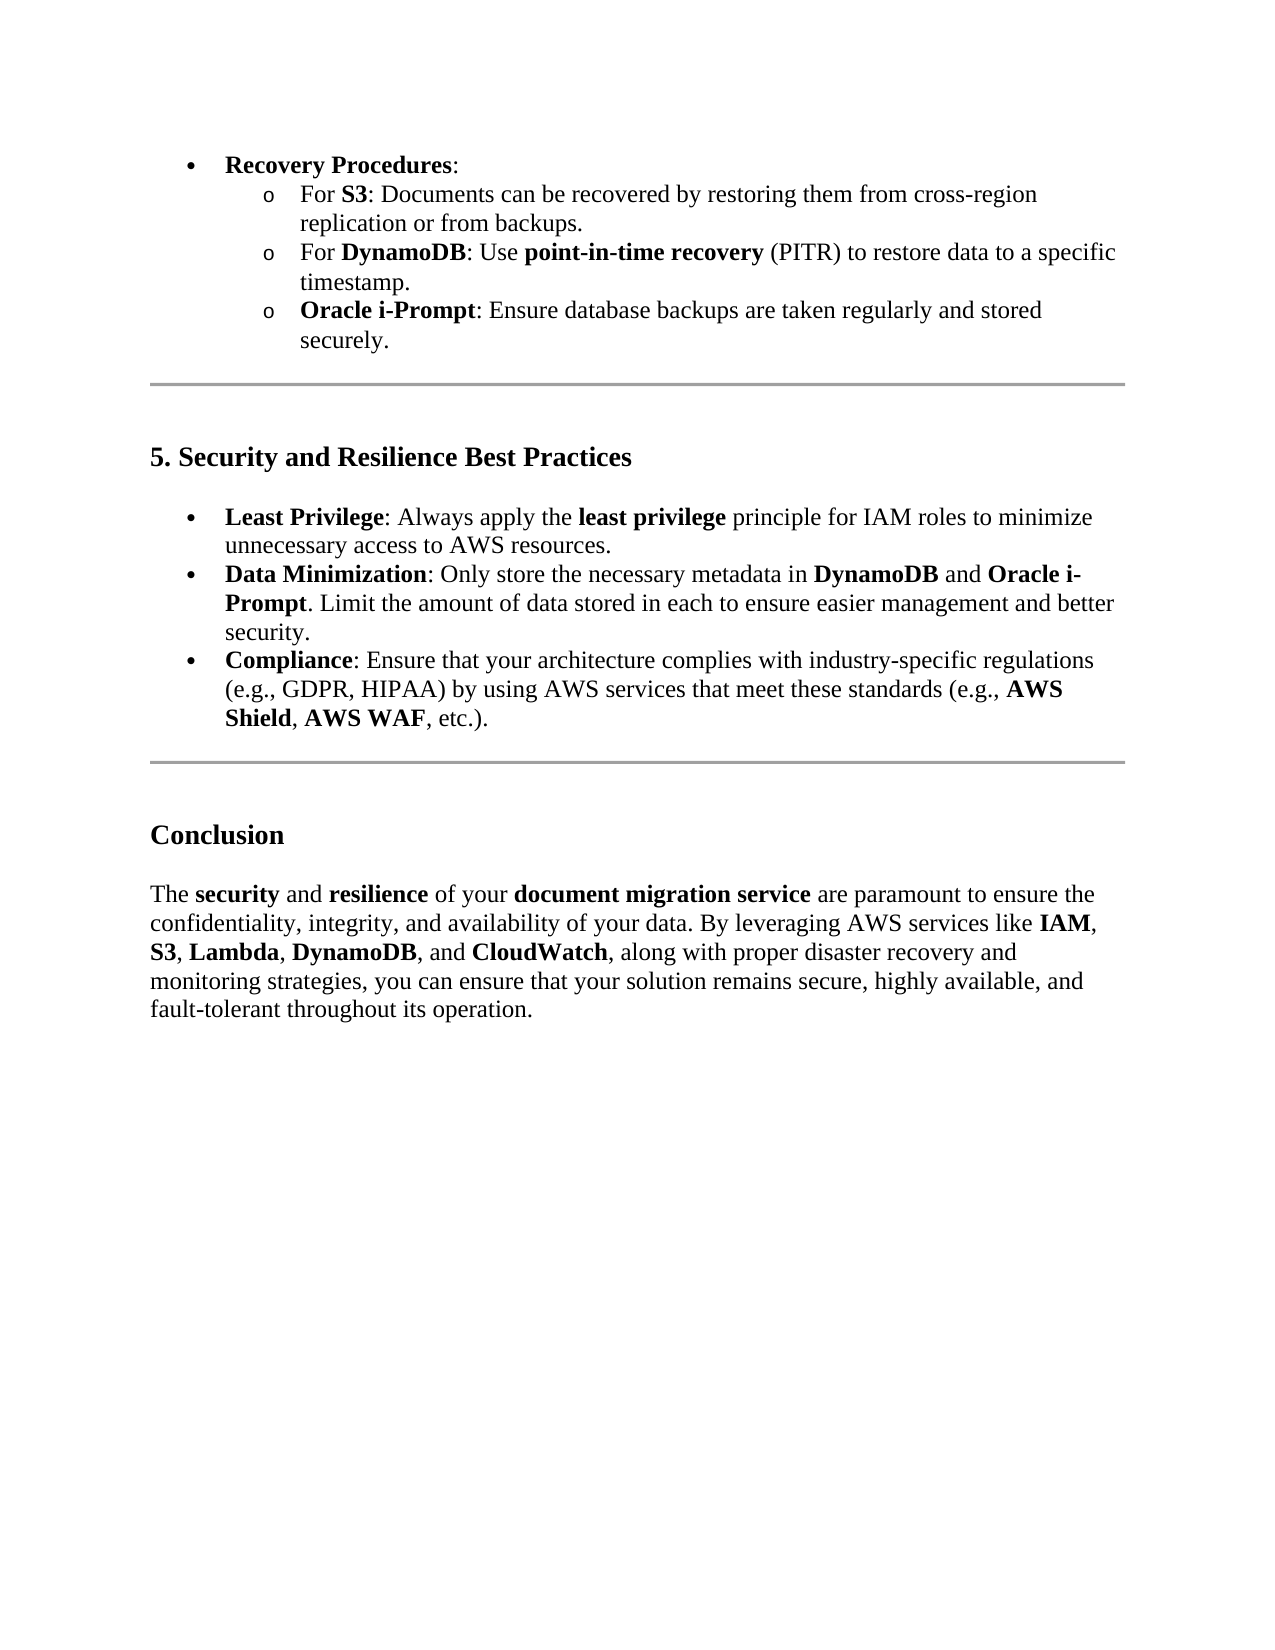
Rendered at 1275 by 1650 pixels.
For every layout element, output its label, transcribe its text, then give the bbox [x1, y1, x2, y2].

text 5. Security and Resilience Best Practices [150, 440, 1125, 472]
list For S3: Documents can be recovered by restoring them from cross-region replication or from backups. [262, 179, 1125, 237]
text The security and resilience of your document migration service are paramount to ensure the confidentiality, integrity, and availability of your data. By leveraging AWS services like IAM, S3, Lambda, DynamoDB, and CloudWatch, along with proper disaster recovery and monitoring strategies, you can ensure that your solution remains secure, highly available, and fault-tolerant throughout its operation. [150, 879, 1125, 1023]
list Recovery Procedures: [187, 150, 1125, 179]
list Oracle i-Prompt: Ensure database backups are taken regularly and stored securely. [262, 295, 1125, 354]
list Compliance: Ensure that your architecture complies with industry-specific regulations (e.g., GDPR, HIPAA) by using AWS services that meet these standards (e.g., AWS Shield, AWS WAF, etc.). [187, 645, 1125, 732]
list Least Privilege: Always apply the least privilege principle for IAM roles to minimize unnecessary access to AWS resources. [187, 502, 1125, 559]
text Conclusion [150, 818, 1125, 850]
list For DynamoDB: Use point-in-time recovery (PITR) to restore data to a specific timestamp. [262, 237, 1125, 295]
list Data Minimization: Only store the necessary metadata in DynamoDB and Oracle i-Prompt. Limit the amount of data stored in each to ensure easier management and better security. [187, 559, 1125, 645]
